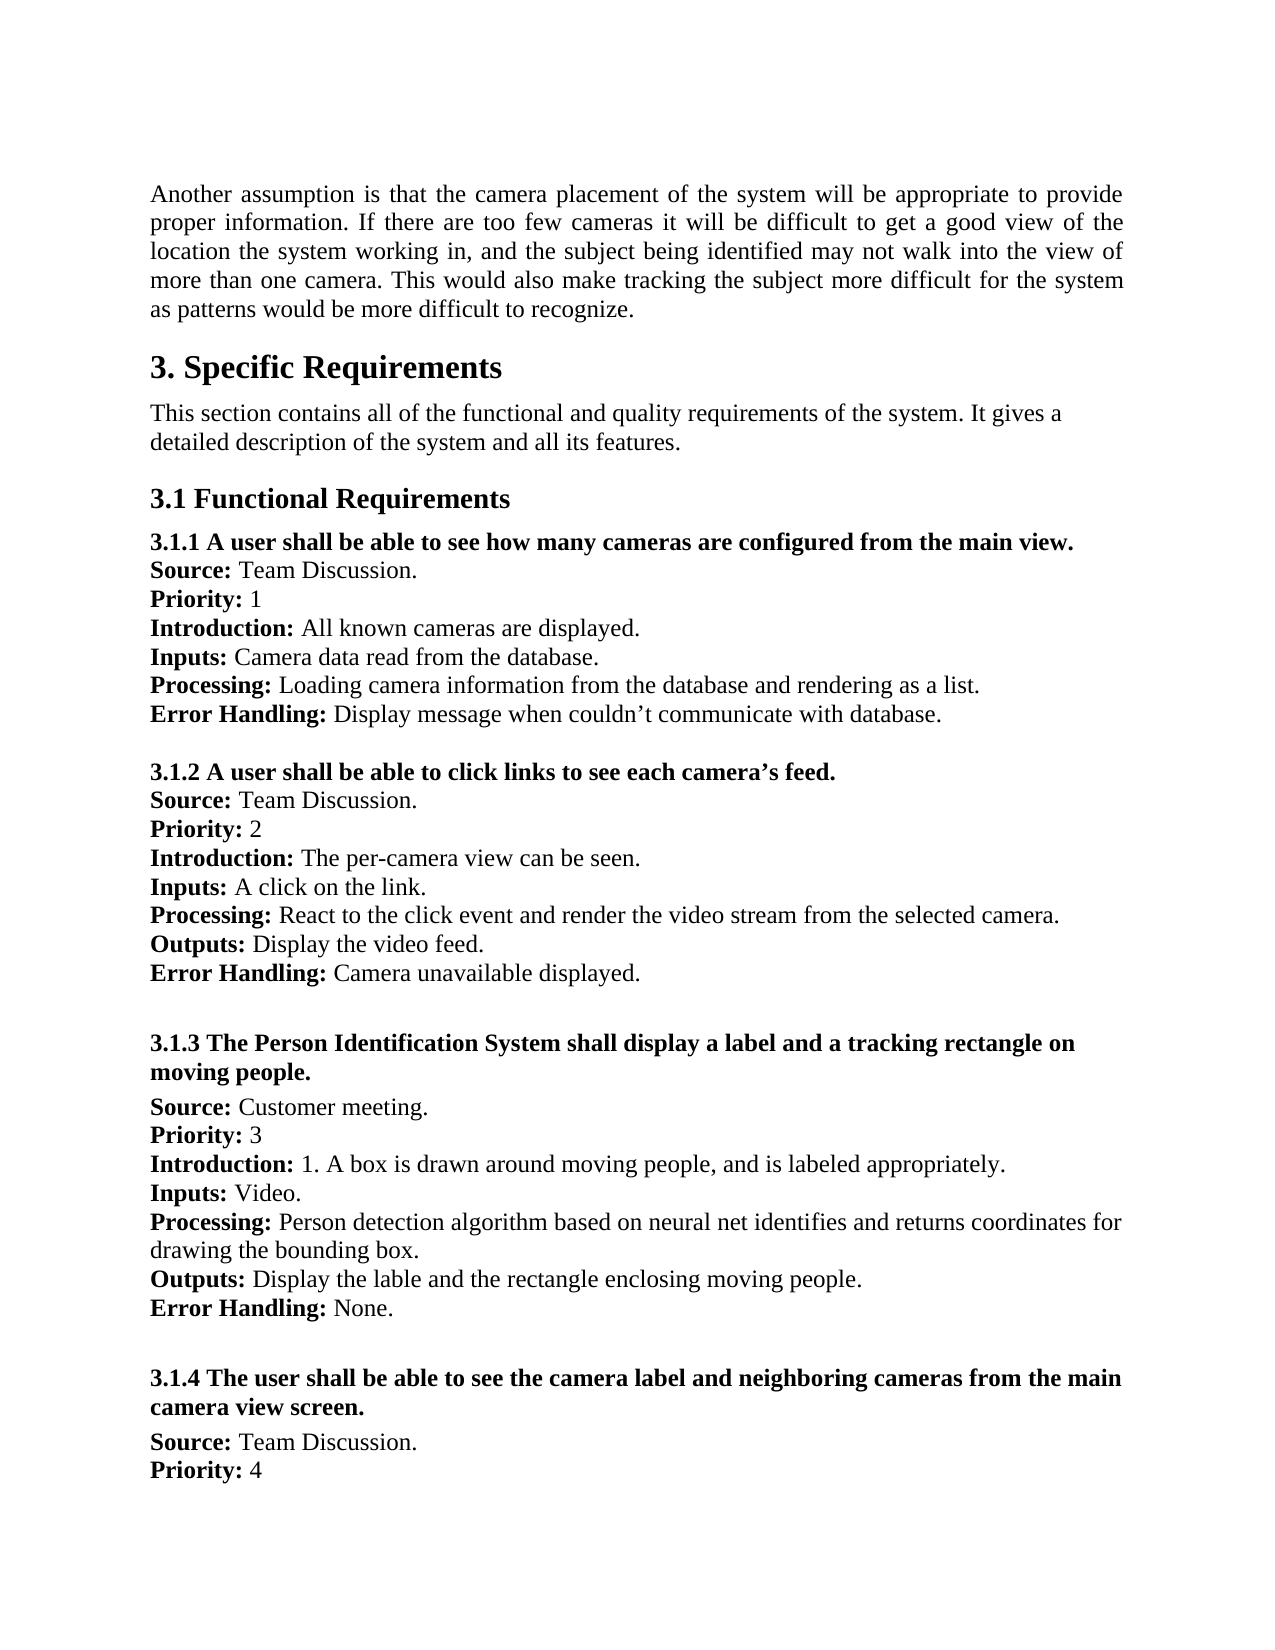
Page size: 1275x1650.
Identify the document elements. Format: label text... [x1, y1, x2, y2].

text Error Handling: None. [150, 1293, 1125, 1322]
text Outputs: Display the video feed. [150, 929, 1125, 958]
text Inputs: Video. [150, 1178, 1125, 1207]
text Source: Team Discussion. [150, 556, 1125, 584]
subtitle 3.1 Functional Requirements [150, 481, 1125, 514]
text Introduction: All known cameras are displayed. [150, 613, 1125, 642]
text Priority: 2 [150, 814, 1125, 843]
text Error Handling: Display message when couldn’t communicate with database. [150, 699, 1125, 728]
text Source: Team Discussion. [150, 1427, 1125, 1456]
text Processing: React to the click event and render the video stream from the selected camera. [150, 901, 1125, 929]
text Introduction: The per-camera view can be seen. [150, 843, 1125, 872]
text Inputs: A click on the link. [150, 872, 1125, 901]
text Another assumption is that the camera placement of the system will be appropriate to provide proper information. If there are too few cameras it will be difficult to get a good view of the location the system working in, and the subject being identified may not walk into the view of more than one camera. This would also make tracking the subject more difficult for the system as patterns would be more difficult to recognize. [150, 179, 1125, 322]
text Source: Customer meeting. [150, 1092, 1125, 1121]
text Priority: 3 [150, 1121, 1125, 1149]
text Processing: Person detection algorithm based on neural net identifies and returns coordinates for drawing the bounding box. [150, 1207, 1125, 1264]
subtitle 3.1.1 A user shall be able to see how many cameras are configured from the main view. [150, 527, 1125, 556]
text Error Handling: Camera unavailable displayed. [150, 958, 1125, 987]
text Priority: 1 [150, 584, 1125, 613]
subtitle 3.1.3 The Person Identification System shall display a label and a tracking rectangle on moving people. [150, 1028, 1125, 1086]
subtitle 3.1.4 The user shall be able to see the camera label and neighboring cameras from the main camera view screen. [150, 1363, 1125, 1421]
text Priority: 4 [150, 1456, 1125, 1484]
text Source: Team Discussion. [150, 786, 1125, 814]
text This section contains all of the functional and quality requirements of the system. It gives a detailed description of the system and all its features. [150, 398, 1125, 456]
text Processing: Loading camera information from the database and rendering as a list. [150, 671, 1125, 699]
subtitle 3. Specific Requirements [150, 347, 1125, 386]
text Introduction: 1. A box is drawn around moving people, and is labeled appropriately. [150, 1149, 1125, 1178]
subtitle 3.1.2 A user shall be able to click links to see each camera’s feed. [150, 757, 1125, 786]
text Inputs: Camera data read from the database. [150, 642, 1125, 671]
text Outputs: Display the lable and the rectangle enclosing moving people. [150, 1264, 1125, 1293]
